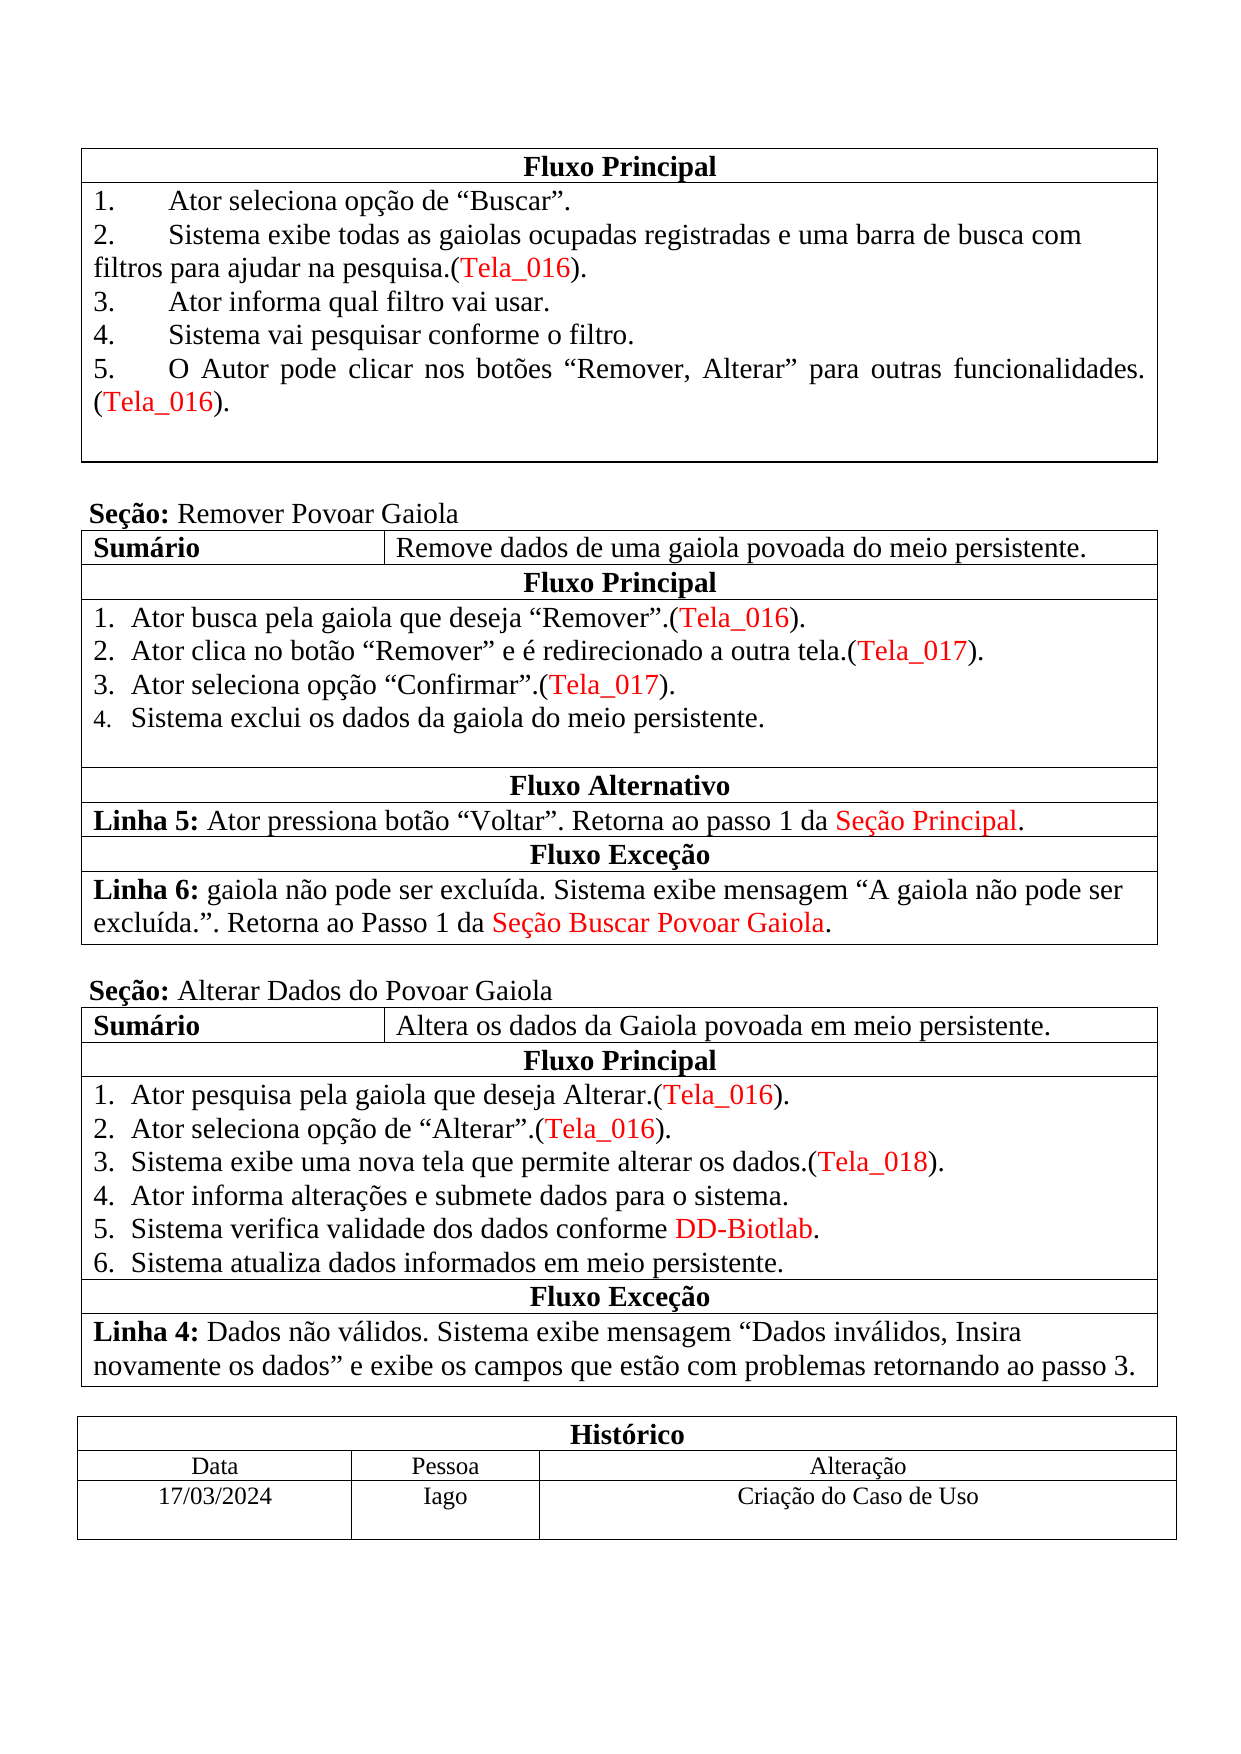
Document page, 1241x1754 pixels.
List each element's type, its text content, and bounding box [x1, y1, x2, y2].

table_header Sumário [82, 531, 384, 564]
table_cell Fluxo Principal [82, 1043, 1157, 1076]
table_cell Fluxo Principal [82, 565, 1157, 599]
table_cell Fluxo Exceção [82, 837, 1157, 871]
subtitle Seção: Remover Povoar Gaiola [89, 496, 1152, 529]
table_header Sumário [82, 1008, 384, 1042]
table_cell Linha 5: Ator pressiona botão “Voltar”. Retorna ao passo 1 da Seção Principal. [82, 803, 1157, 836]
table_cell Ator busca pela gaiola que deseja “Remover”.(Tela_016). Ator clica no botão “Remover” e é redirecionado a outra tela.(Tela_017). Ator seleciona opção “Confirmar”.(Tela_017). Sistema exclui os dados da gaiola do meio persistente. [82, 600, 1157, 767]
table_cell Pessoa [352, 1451, 539, 1480]
table_cell Criação do Caso de Uso [540, 1481, 1176, 1539]
table_cell Linha 6: gaiola não pode ser excluída. Sistema exibe mensagem “A gaiola não pode ser excluída.”. Retorna ao Passo 1 da Seção Buscar Povoar Gaiola. [82, 872, 1157, 944]
table_cell Linha 4: Dados não válidos. Sistema exibe mensagem “Dados inválidos, Insira novamente os dados” e exibe os campos que estão com problemas retornando ao passo 3. [82, 1314, 1157, 1386]
subtitle Seção: Alterar Dados do Povoar Gaiola [89, 973, 1152, 1007]
table_cell Ator seleciona opção de “Buscar”. Sistema exibe todas as gaiolas ocupadas registradas e uma barra de busca com filtros para ajudar na pesquisa.(Tela_016). Ator informa qual filtro vai usar. Sistema vai pesquisar conforme o filtro. O Autor pode clicar nos botões “Remover, Alterar” para outras funcionalidades.(Tela_016). [82, 183, 1157, 461]
table_cell 17/03/2024 [78, 1481, 351, 1539]
table_header Remove dados de uma gaiola povoada do meio persistente. [385, 531, 1157, 564]
table_header Histórico [78, 1417, 1176, 1450]
table_cell Iago [352, 1481, 539, 1539]
table_header Altera os dados da Gaiola povoada em meio persistente. [385, 1008, 1157, 1042]
table_cell Fluxo Alternativo [82, 768, 1157, 802]
table_cell Data [78, 1451, 351, 1480]
table_cell Fluxo Principal [82, 149, 1157, 182]
table_cell Fluxo Exceção [82, 1280, 1157, 1313]
table_cell Alteração [540, 1451, 1176, 1480]
table_cell Ator pesquisa pela gaiola que deseja Alterar.(Tela_016). Ator seleciona opção de “Alterar”.(Tela_016). Sistema exibe uma nova tela que permite alterar os dados.(Tela_018). Ator informa alterações e submete dados para o sistema. Sistema verifica validade dos dados conforme DD-Biotlab. Sistema atualiza dados informados em meio persistente. [82, 1077, 1157, 1278]
